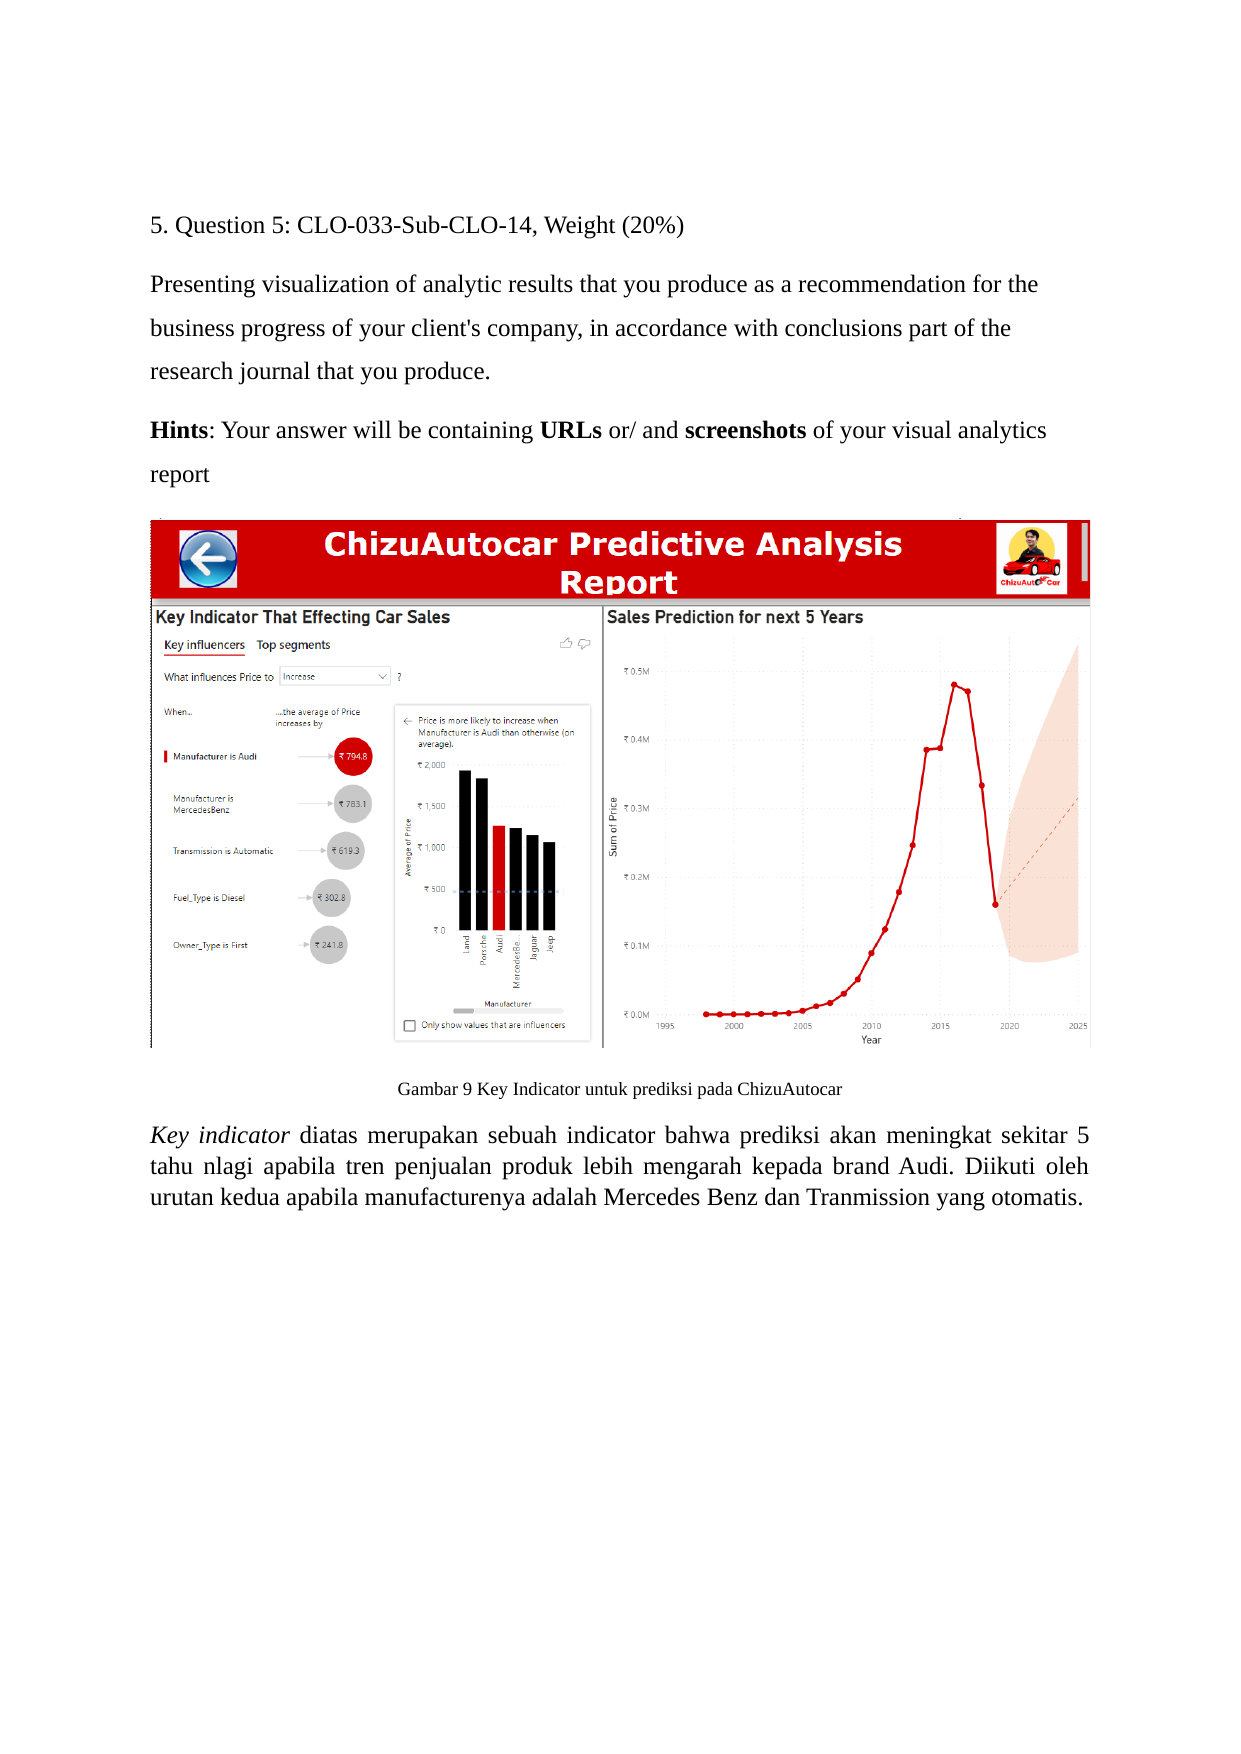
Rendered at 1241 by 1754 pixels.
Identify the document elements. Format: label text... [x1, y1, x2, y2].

text Key indicator diatas merupakan sebuah indicator bahwa prediksi akan meningkat sekitar 5 tahu nlagi apabila tren penjualan produk lebih mengarah kepada brand Audi. Diikuti oleh urutan kedua apabila manufacturenya adalah Mercedes Benz dan Tranmission yang otomatis. [150, 1120, 1090, 1211]
text Gambar 9 Key Indicator untuk prediksi pada ChizuAutocar [150, 1078, 1090, 1099]
text 5. Question 5: CLO-033-Sub-CLO-14, Weight (20%) [150, 210, 1090, 238]
text Presenting visualization of analytic results that you produce as a recommendation for the business progress of your client's company, in accordance with conclusions part of the research journal that you produce. [150, 269, 1090, 384]
picture [150, 518, 1091, 1048]
text Hints: Your answer will be containing URLs or/ and screenshots of your visual analytics report [150, 416, 1090, 487]
